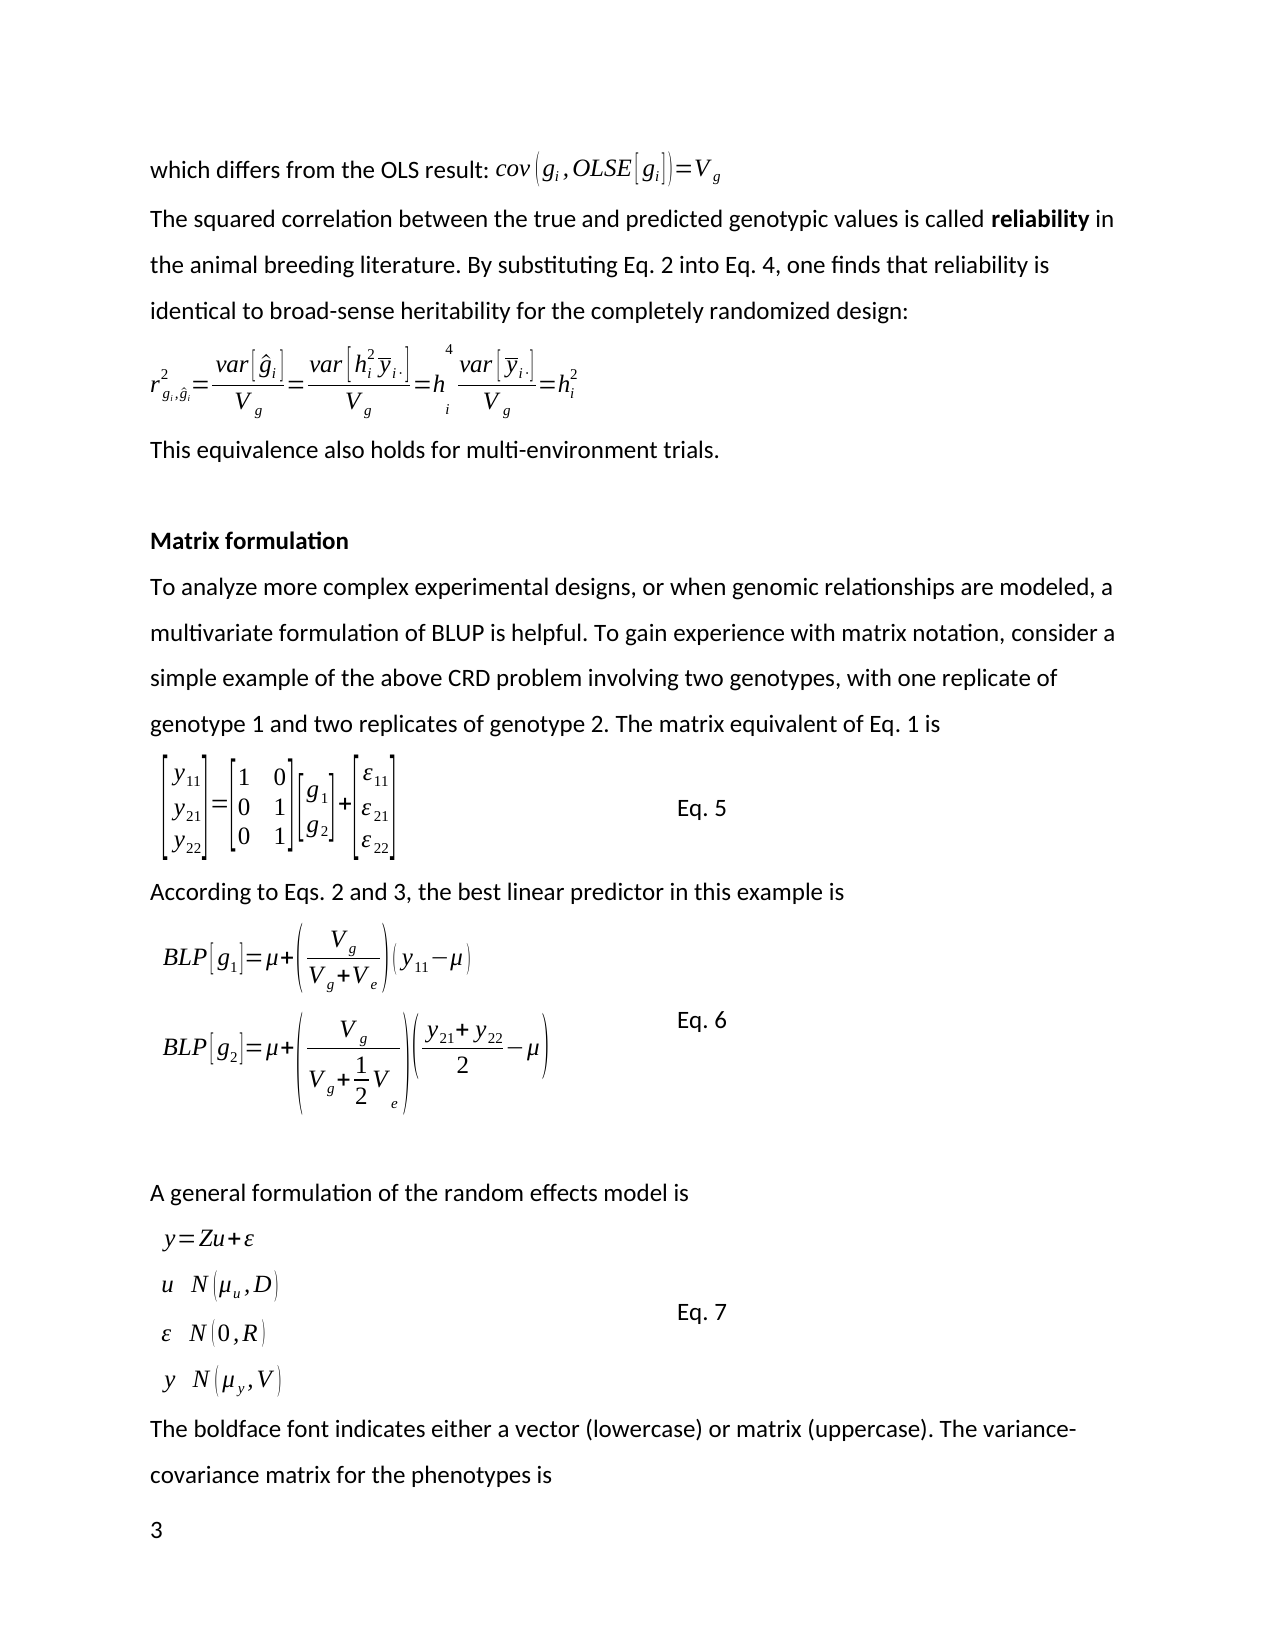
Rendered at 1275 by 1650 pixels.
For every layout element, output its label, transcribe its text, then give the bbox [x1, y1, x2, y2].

text Matrix formulation [150, 525, 1125, 556]
table_header Eq. 6 [666, 922, 1124, 1131]
table_header Eq. 5 [666, 754, 1124, 876]
table_header [150, 1223, 666, 1413]
table_header Eq. 7 [666, 1223, 1124, 1413]
text A general formulation of the random effects model is [150, 1177, 1125, 1208]
text This equivalence also holds for multi-environment trials. [150, 434, 1125, 464]
table_header [150, 922, 666, 1131]
text which differs from the OLS result: [150, 150, 1125, 188]
text According to Eqs. 2 and 3, the best linear predictor in this example is [150, 876, 1125, 907]
text To analyze more complex experimental designs, or when genomic relationships are modeled, a multivariate formulation of BLUP is helpful. To gain experience with matrix notation, consider a simple example of the above CRD problem involving two genotypes, with one replicate of genotype 1 and two replicates of genotype 2. The matrix equivalent of Eq. 1 is [150, 571, 1125, 739]
text The squared correlation between the true and predicted genotypic values is called reliability in the animal breeding literature. By substituting Eq. 2 into Eq. 4, one finds that reliability is identical to broad-sense heritability for the completely randomized design: [150, 204, 1125, 326]
table_header [150, 754, 666, 876]
text The boldface font indicates either a vector (lowercase) or matrix (uppercase). The variance-covariance matrix for the phenotypes is [150, 1413, 1125, 1489]
